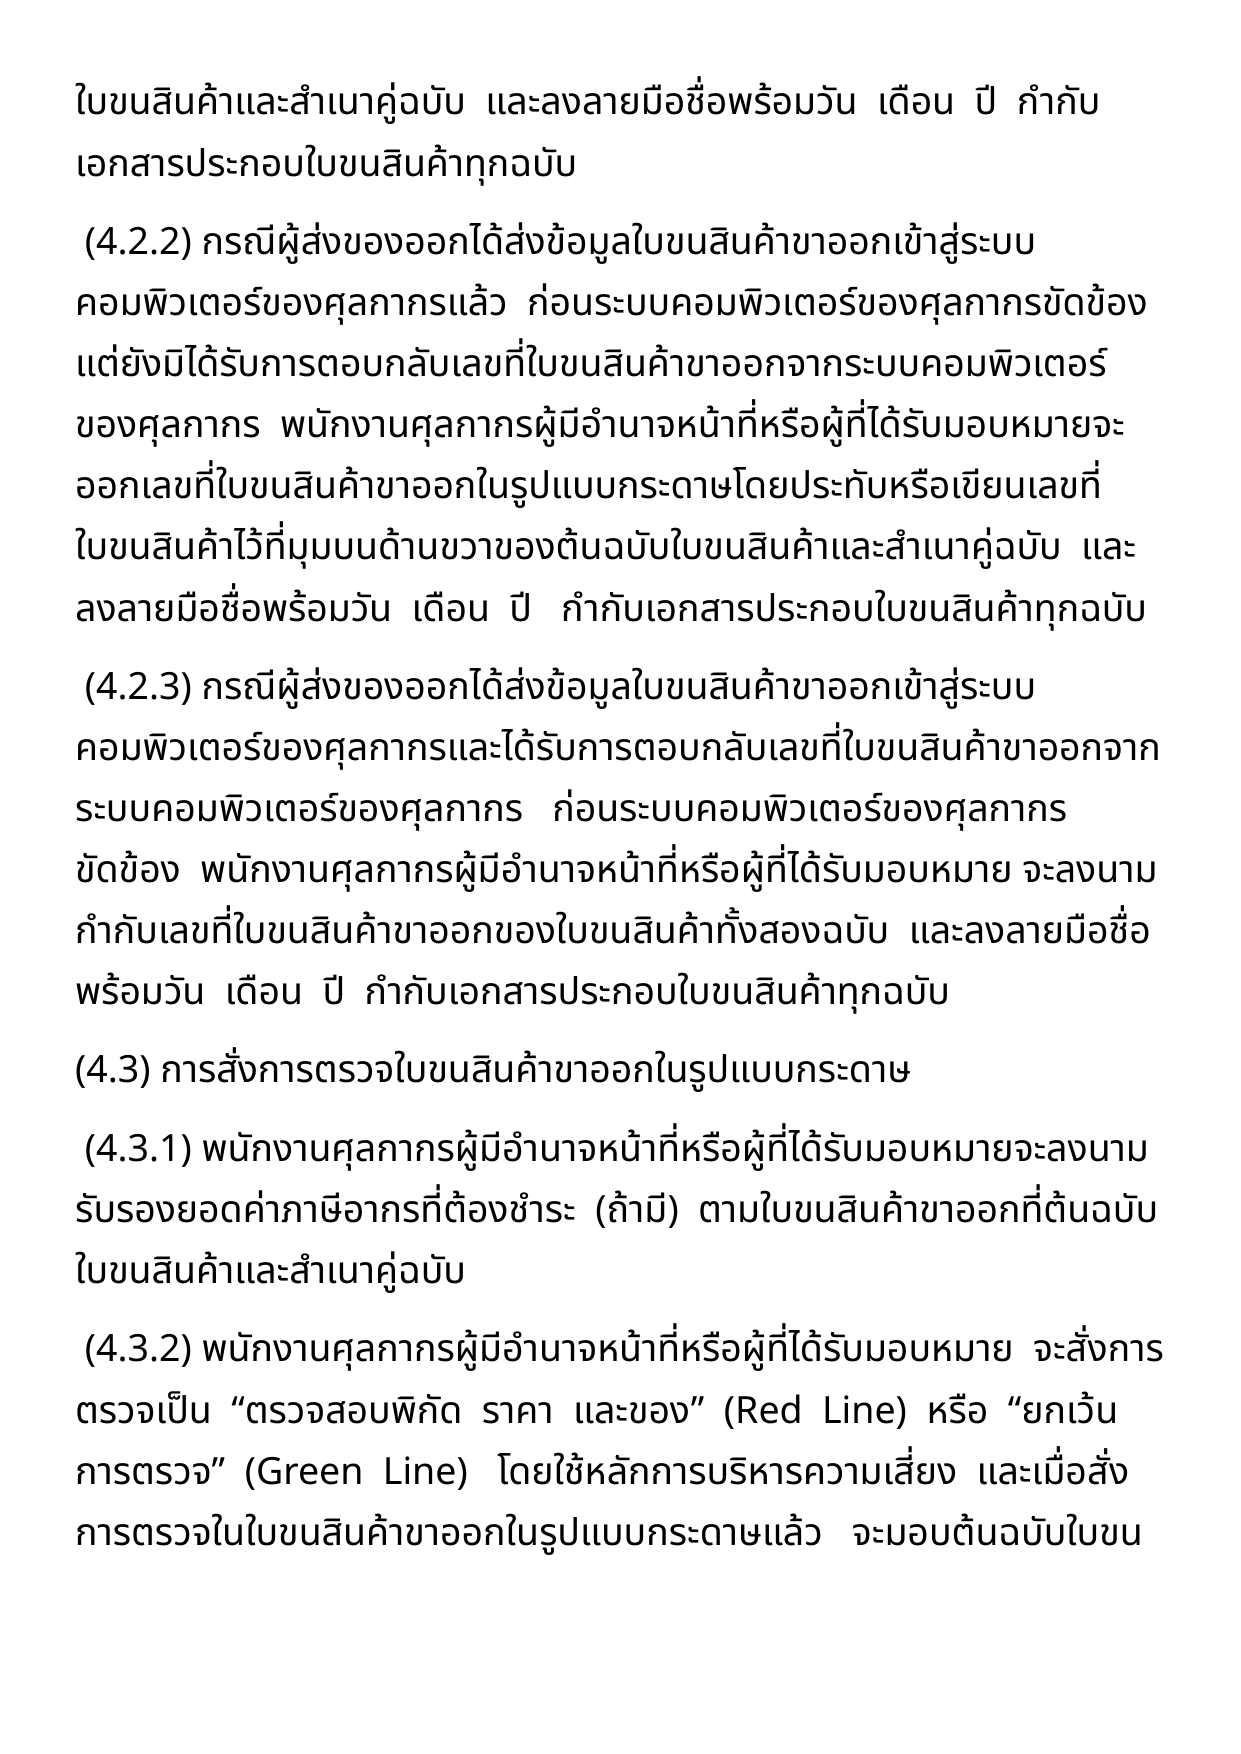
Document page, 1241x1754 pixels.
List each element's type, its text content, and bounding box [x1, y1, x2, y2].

text (4.2.2) กรณีผู้ส่งของออกได้ส่งข้อมูลใบขนสินค้าขาออกเข้าสู่ระบบคอมพิวเตอร์ของศุลกากรแล้ว ก่อนระบบคอมพิวเตอร์ของศุลกากรขัดข้อง แต่ยังมิได้รับการตอบกลับเลขที่ใบขนสินค้าขาออกจากระบบคอมพิวเตอร์ของศุลกากร พนักงานศุลกากรผู้มีอำนาจหน้าที่หรือผู้ที่ได้รับมอบหมายจะออกเลขที่ใบขนสินค้าขาออกในรูปแบบกระดาษโดยประทับหรือเขียนเลขที่ใบขนสินค้าไว้ที่มุมบนด้านขวาของต้นฉบับใบขนสินค้าและสำเนาคู่ฉบับ และลงลายมือชื่อพร้อมวัน เดือน ปี กำกับเอกสารประกอบใบขนสินค้าทุกฉบับ [75, 214, 1165, 638]
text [75, 75, 1165, 193]
text (4.3) การสั่งการตรวจใบขนสินค้าขาออกในรูปแบบกระดาษ [75, 1043, 1165, 1100]
text (4.2.3) กรณีผู้ส่งของออกได้ส่งข้อมูลใบขนสินค้าขาออกเข้าสู่ระบบคอมพิวเตอร์ของศุลกากรและได้รับการตอบกลับเลขที่ใบขนสินค้าขาออกจากระบบคอมพิวเตอร์ของศุลกากร ก่อนระบบคอมพิวเตอร์ของศุลกากรขัดข้อง พนักงานศุลกากรผู้มีอำนาจหน้าที่หรือผู้ที่ได้รับมอบหมาย จะลงนามกำกับเลขที่ใบขนสินค้าขาออกของใบขนสินค้าทั้งสองฉบับ และลงลายมือชื่อพร้อมวัน เดือน ปี กำกับเอกสารประกอบใบขนสินค้าทุกฉบับ [75, 659, 1165, 1022]
text (4.3.1) พนักงานศุลกากรผู้มีอำนาจหน้าที่หรือผู้ที่ได้รับมอบหมายจะลงนามรับรองยอดค่าภาษีอากรที่ต้องชำระ (ถ้ามี) ตามใบขนสินค้าขาออกที่ต้นฉบับใบขนสินค้าและสำเนาคู่ฉบับ [75, 1121, 1165, 1301]
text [75, 1322, 1165, 1563]
